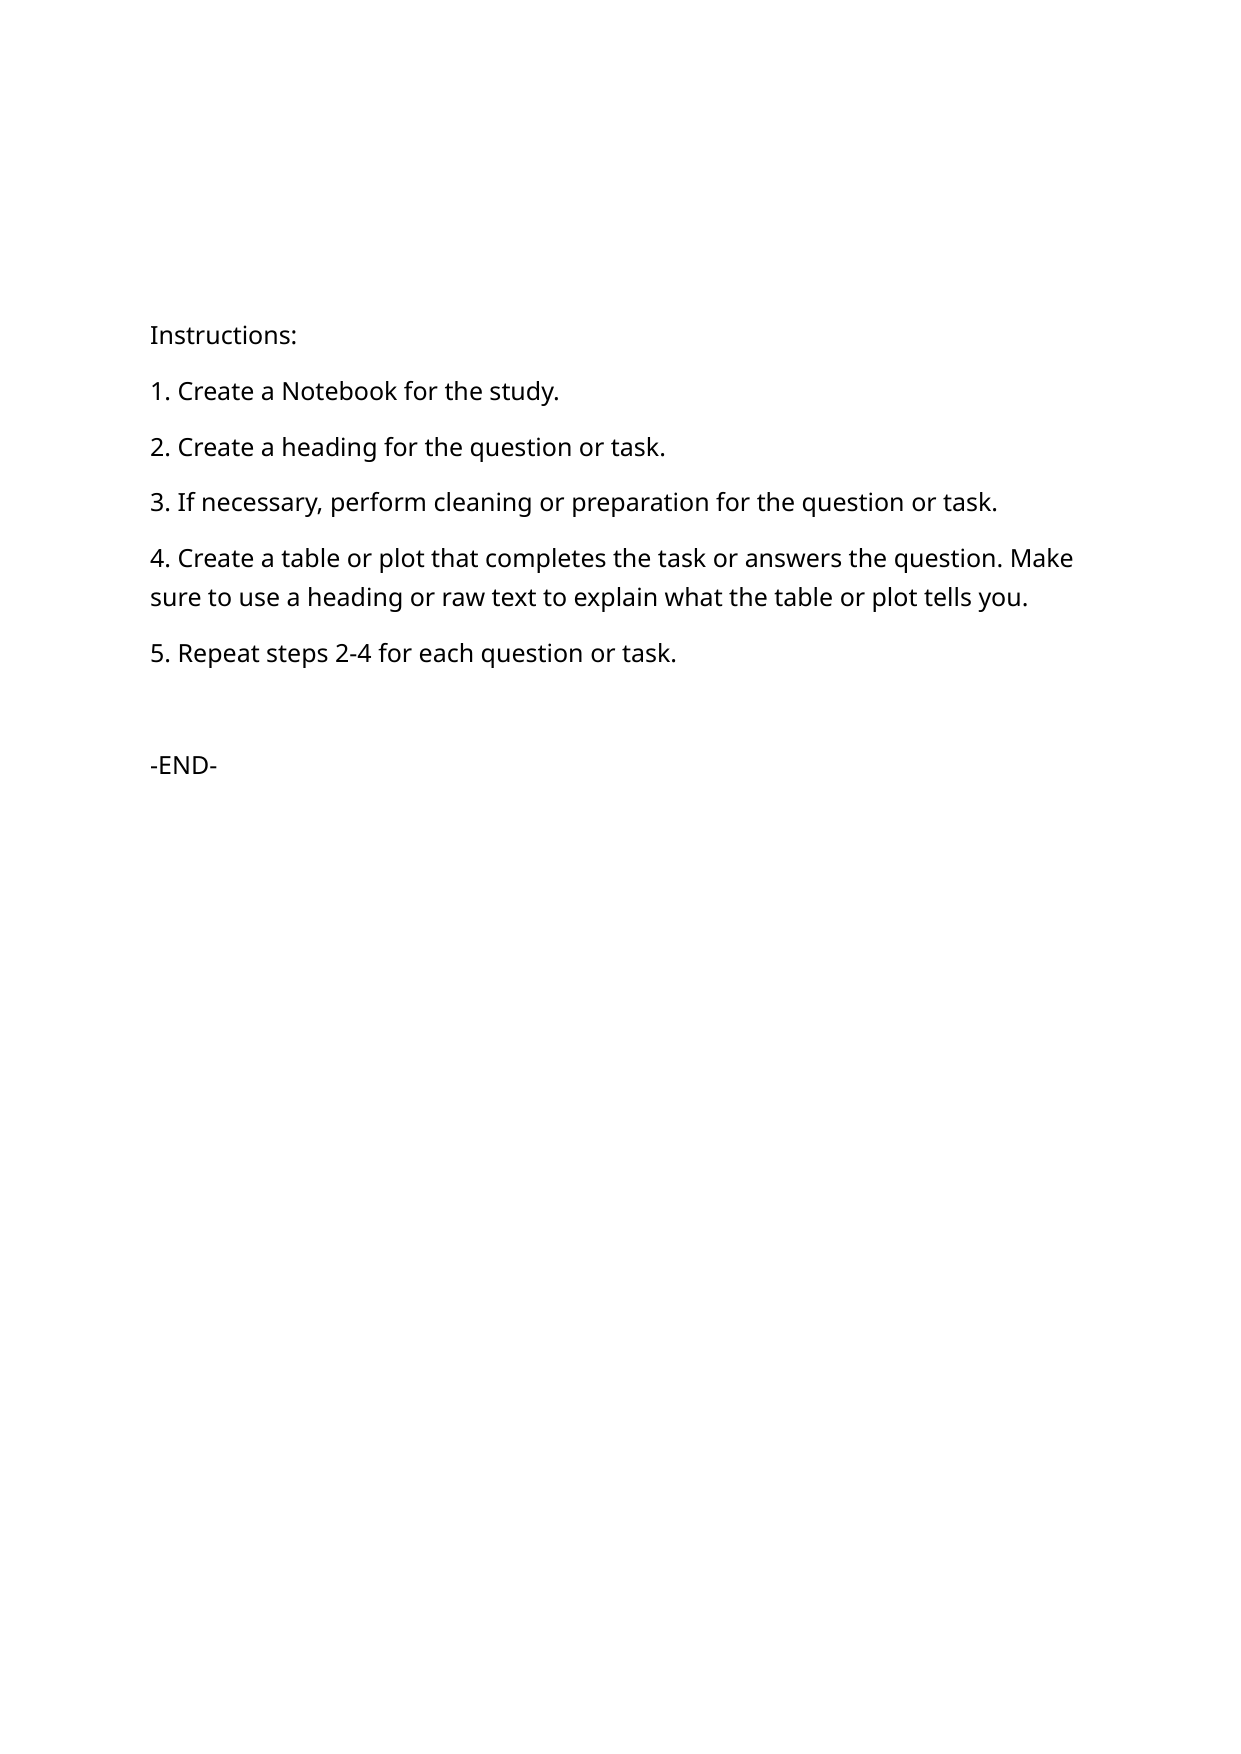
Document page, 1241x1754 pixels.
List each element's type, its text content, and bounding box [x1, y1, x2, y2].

text 5. Repeat steps 2-4 for each question or task. [150, 636, 1090, 670]
text 2. Create a heading for the question or task. [150, 429, 1090, 463]
text 3. If necessary, perform cleaning or preparation for the question or task. [150, 485, 1090, 519]
text 1. Create a Notebook for the study. [150, 373, 1090, 407]
text 4. Create a table or plot that completes the task or answers the question. Make sure to use a heading or raw text to explain what the table or plot tells you. [150, 541, 1090, 614]
text Instructions: [150, 317, 1090, 352]
text -END- [150, 747, 1090, 782]
